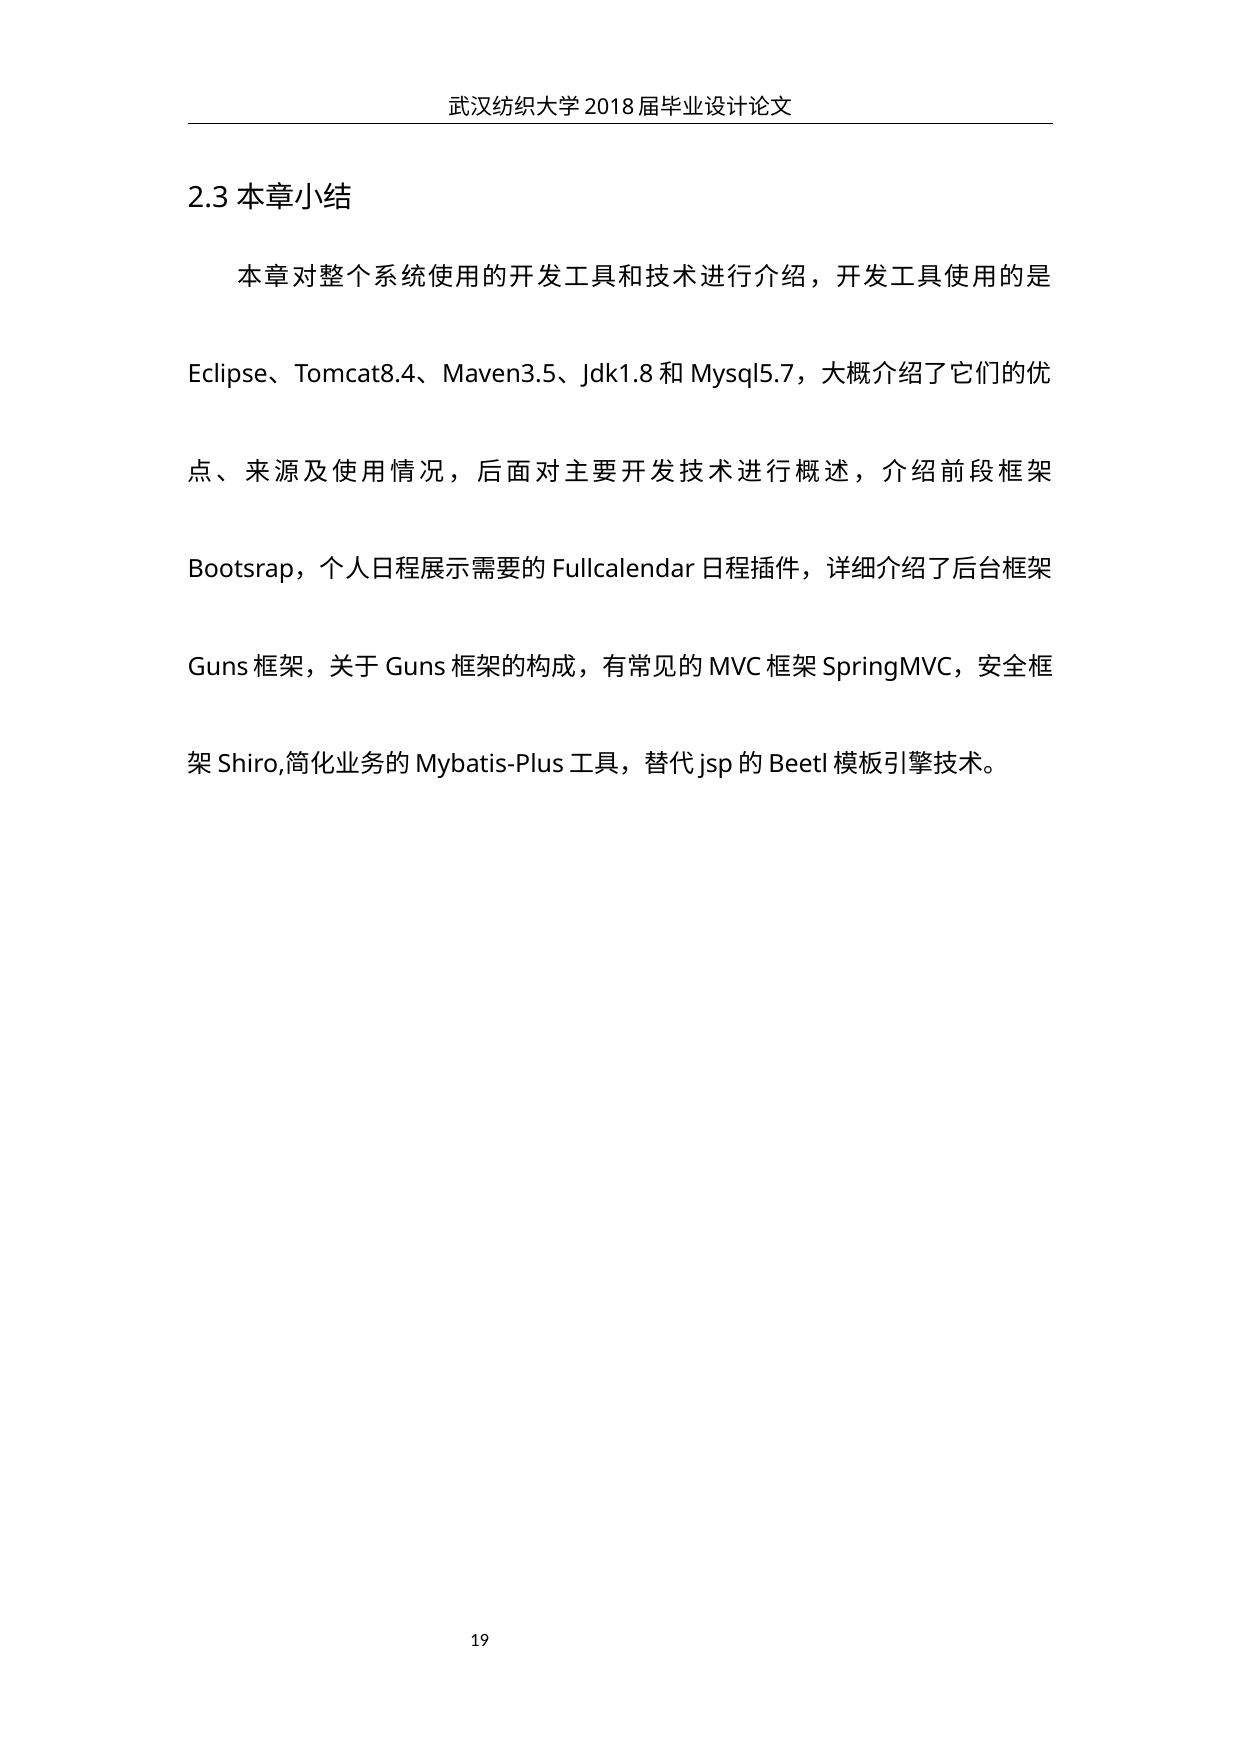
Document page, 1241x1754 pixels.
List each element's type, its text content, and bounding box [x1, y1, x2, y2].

subtitle 2.3 本章小结 [187, 162, 1053, 227]
text 本章对整个系统使用的开发工具和技术进行介绍，开发工具使用的是Eclipse、Tomcat8.4、Maven3.5、Jdk1.8和Mysql5.7，大概介绍了它们的优点、来源及使用情况，后面对主要开发技术进行概述，介绍前段框架Bootsrap，个人日程展示需要的Fullcalendar日程插件，详细介绍了后台框架Guns框架，关于Guns框架的构成，有常见的MVC框架SpringMVC，安全框架Shiro,简化业务的Mybatis-Plus工具，替代jsp的Beetl模板引擎技术。 [187, 242, 1053, 794]
